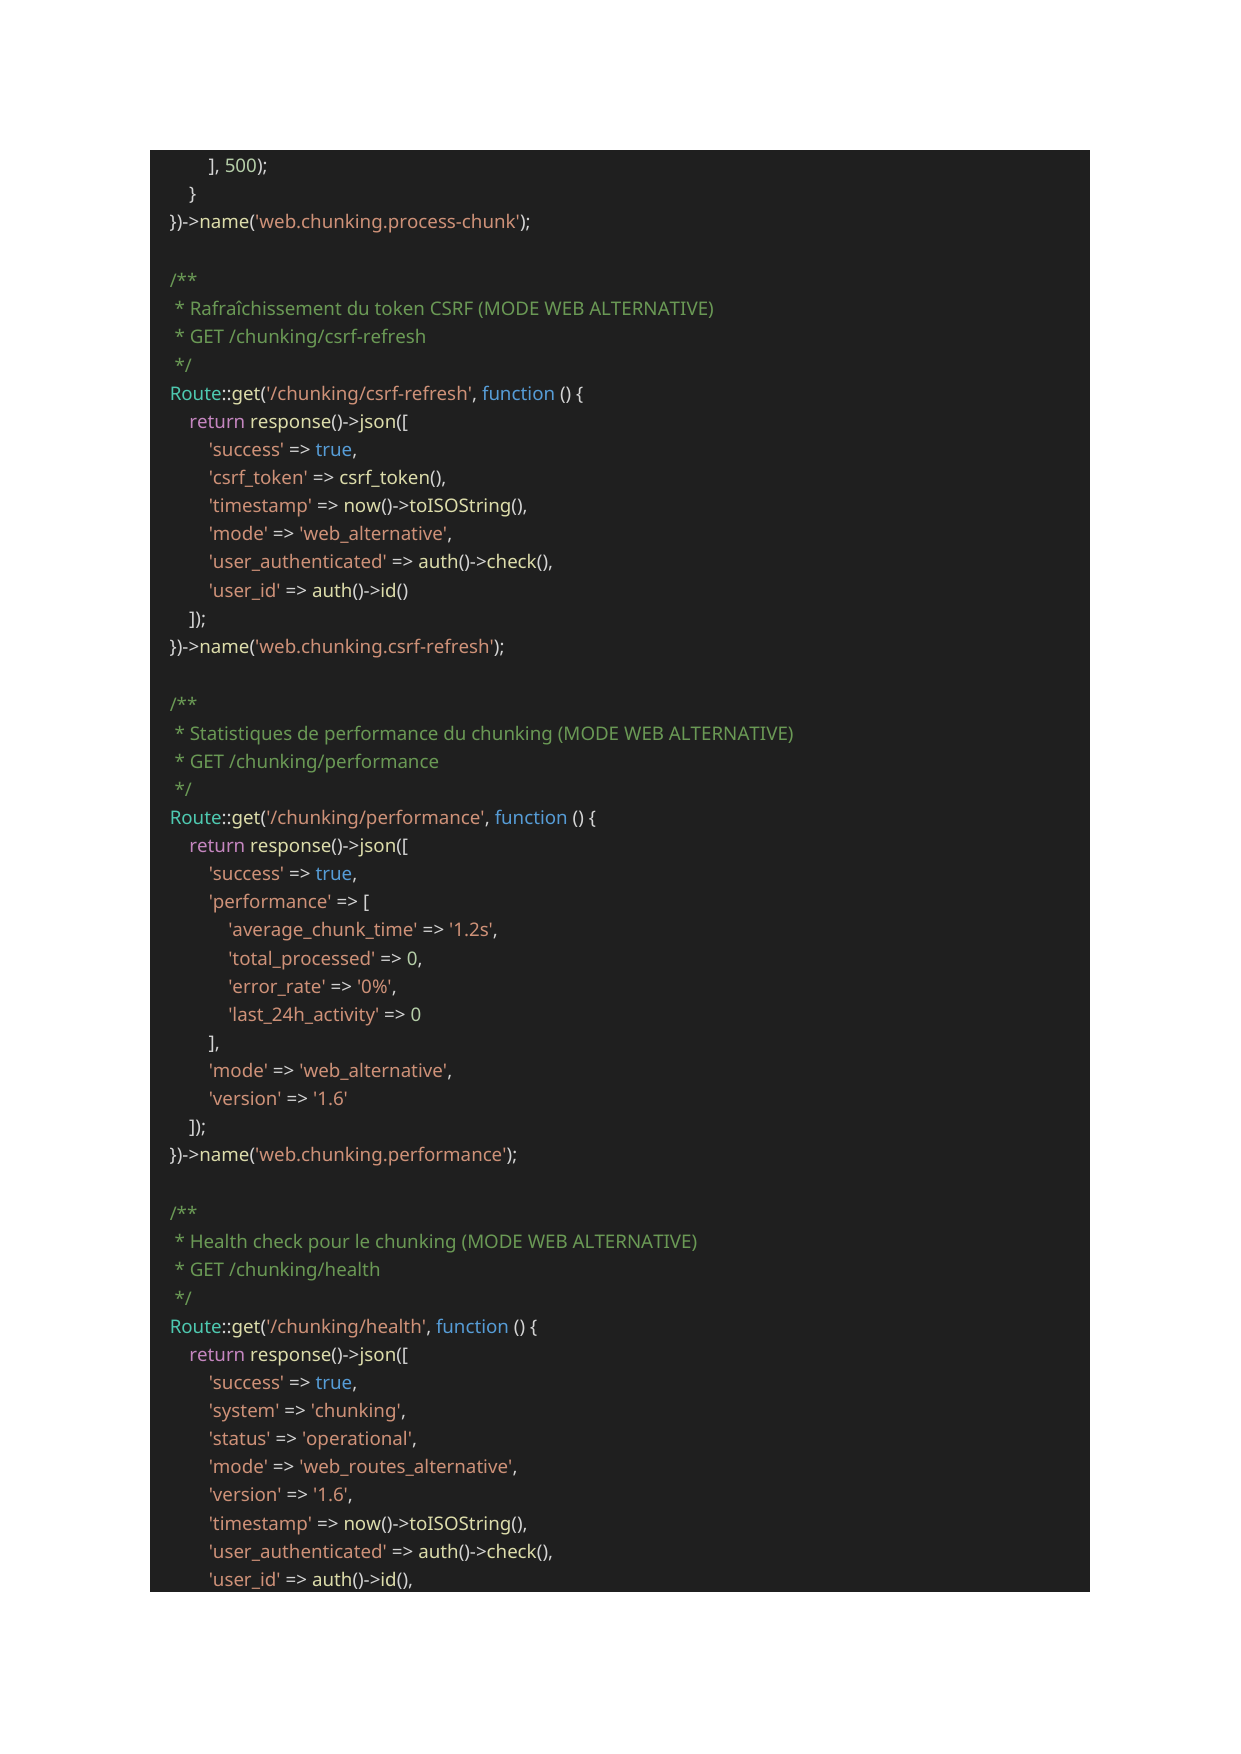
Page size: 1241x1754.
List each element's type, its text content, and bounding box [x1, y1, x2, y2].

text * GET /chunking/performance [150, 745, 1090, 773]
text })->name('web.chunking.csrf-refresh'); [150, 631, 1090, 659]
text */ [150, 773, 1090, 802]
text })->name('web.chunking.performance'); [150, 1139, 1090, 1167]
text 'performance' => [ [150, 886, 1090, 914]
text * GET /chunking/health [150, 1254, 1090, 1282]
text 'csrf_token' => csrf_token(), [150, 462, 1090, 490]
text Route::get('/chunking/csrf-refresh', function () { [150, 377, 1090, 406]
text return response()->json([ [150, 406, 1090, 434]
text 'user_authenticated' => auth()->check(), [150, 1535, 1090, 1563]
text * GET /chunking/csrf-refresh [150, 321, 1090, 349]
text 'user_authenticated' => auth()->check(), [150, 546, 1090, 574]
text 'user_id' => auth()->id(), [150, 1563, 1090, 1592]
text /** [150, 1198, 1090, 1226]
text 'mode' => 'web_alternative', [150, 1055, 1090, 1083]
text 'system' => 'chunking', [150, 1395, 1090, 1423]
text 'mode' => 'web_alternative', [150, 518, 1090, 546]
text } [150, 178, 1090, 206]
text Route::get('/chunking/performance', function () { [150, 802, 1090, 830]
text 'success' => true, [150, 858, 1090, 886]
text * Rafraîchissement du token CSRF (MODE WEB ALTERNATIVE) [150, 293, 1090, 321]
text return response()->json([ [150, 830, 1090, 858]
text 'last_24h_activity' => 0 [150, 998, 1090, 1027]
text 'success' => true, [150, 434, 1090, 462]
text * Statistiques de performance du chunking (MODE WEB ALTERNATIVE) [150, 717, 1090, 745]
text /** [150, 265, 1090, 293]
text * Health check pour le chunking (MODE WEB ALTERNATIVE) [150, 1226, 1090, 1254]
text 'error_rate' => '0%', [150, 970, 1090, 998]
text 'version' => '1.6' [150, 1083, 1090, 1111]
text ]); [150, 602, 1090, 631]
text return response()->json([ [150, 1338, 1090, 1367]
text 'user_id' => auth()->id() [150, 574, 1090, 602]
text */ [150, 1282, 1090, 1310]
text 'timestamp' => now()->toISOString(), [150, 1507, 1090, 1535]
text 'total_processed' => 0, [150, 942, 1090, 970]
text 'average_chunk_time' => '1.2s', [150, 914, 1090, 942]
text 'timestamp' => now()->toISOString(), [150, 490, 1090, 518]
text 'success' => true, [150, 1367, 1090, 1395]
text 'status' => 'operational', [150, 1423, 1090, 1451]
text ]); [150, 1111, 1090, 1139]
text Route::get('/chunking/health', function () { [150, 1310, 1090, 1338]
text 'version' => '1.6', [150, 1479, 1090, 1507]
text */ [150, 349, 1090, 377]
text ], [150, 1027, 1090, 1055]
text 'mode' => 'web_routes_alternative', [150, 1451, 1090, 1479]
text })->name('web.chunking.process-chunk'); [150, 206, 1090, 234]
text /** [150, 689, 1090, 717]
text ], 500); [150, 150, 1090, 178]
